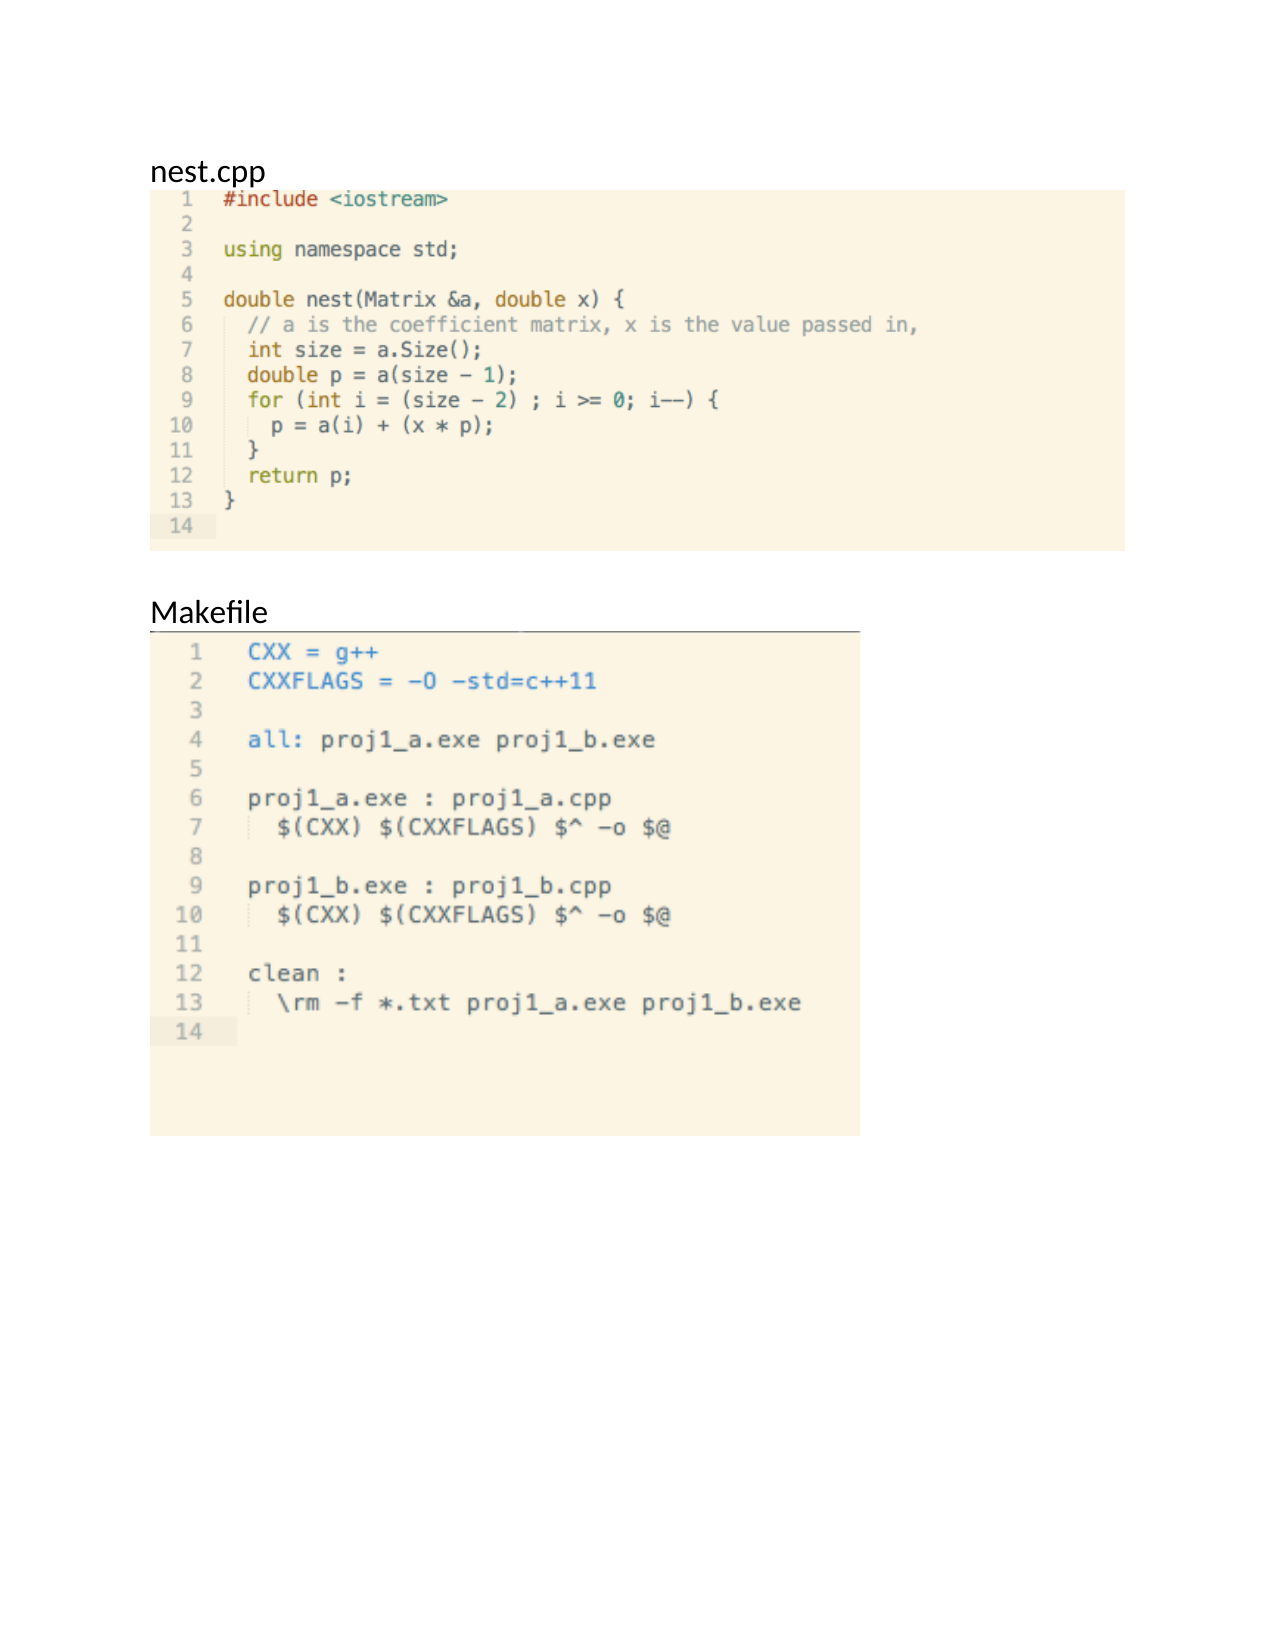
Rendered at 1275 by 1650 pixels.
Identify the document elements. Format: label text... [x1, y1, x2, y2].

picture [150, 631, 861, 1136]
text nest.cpp [150, 150, 1125, 190]
picture [150, 190, 1125, 551]
text Makefile [150, 591, 1125, 632]
